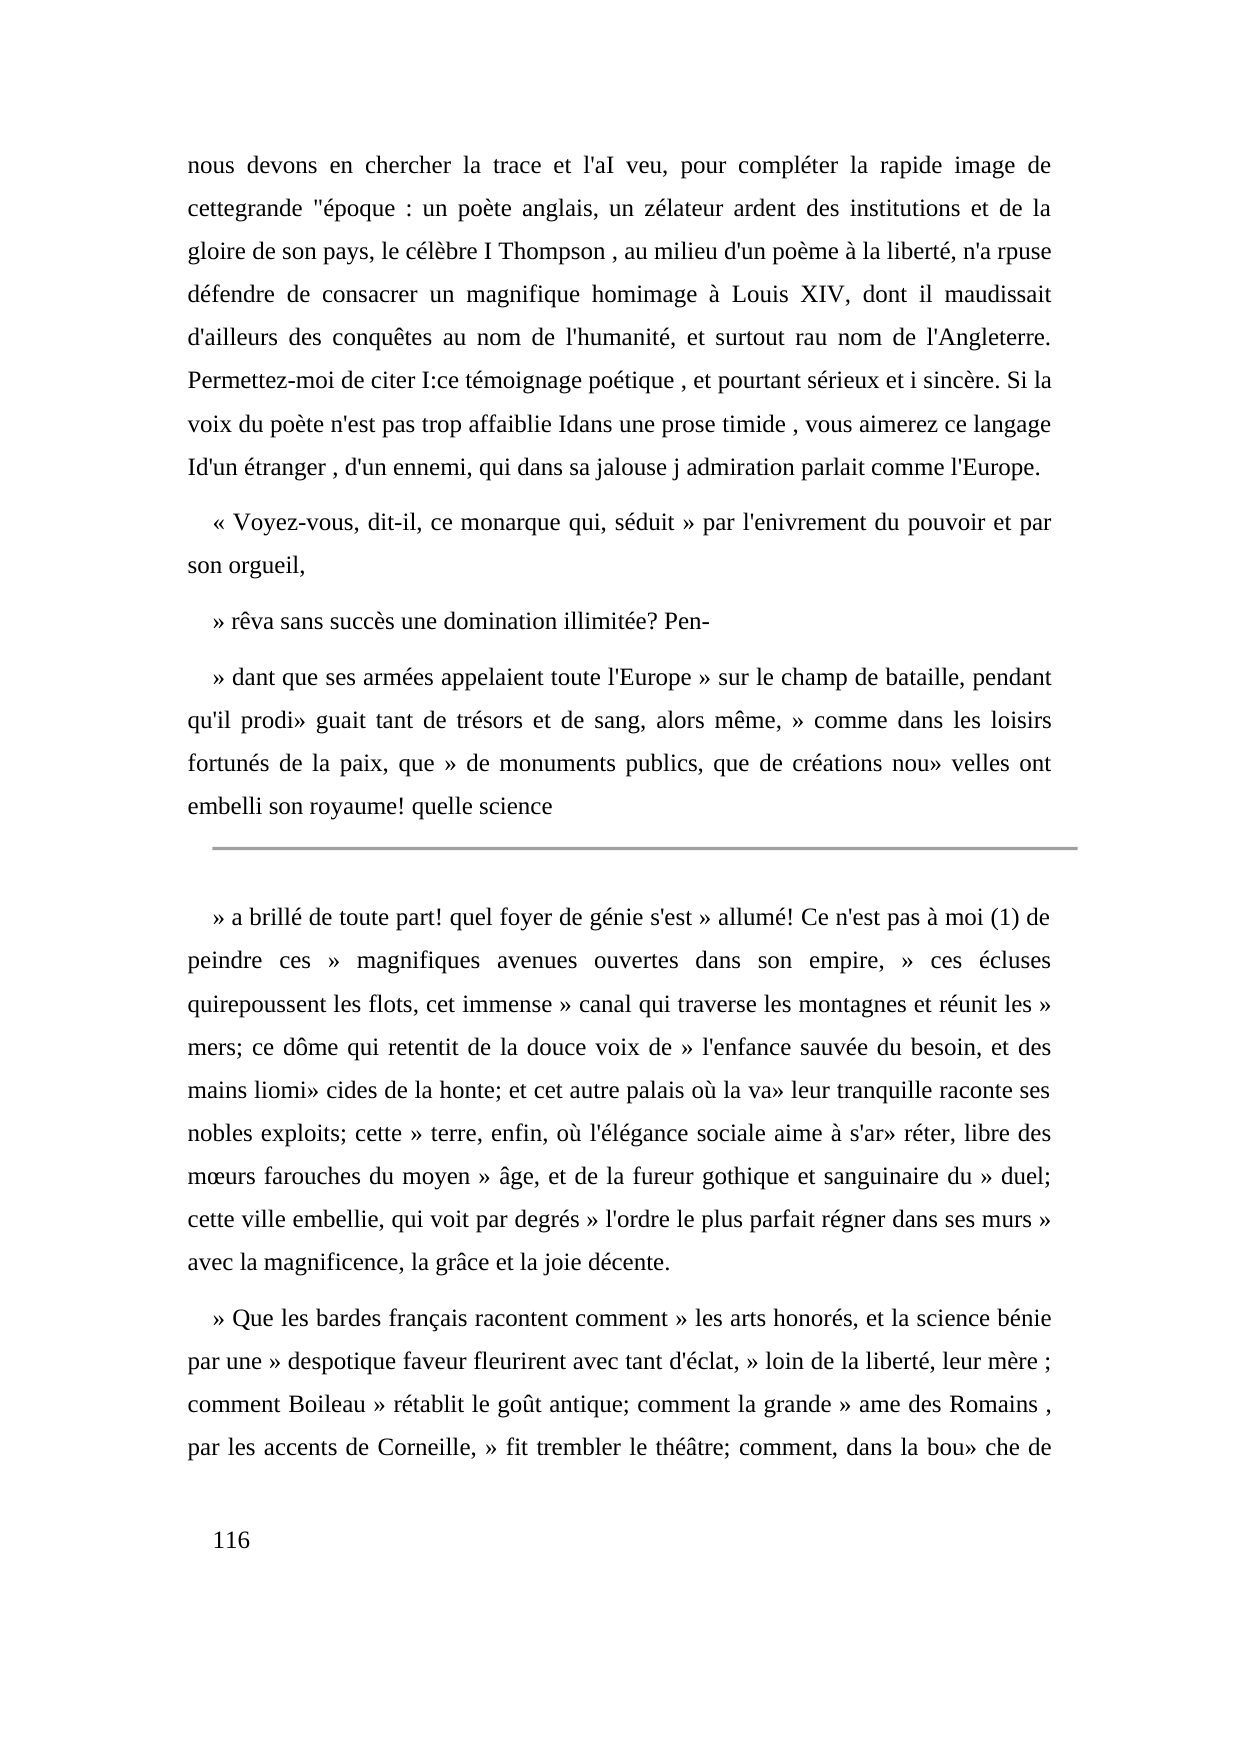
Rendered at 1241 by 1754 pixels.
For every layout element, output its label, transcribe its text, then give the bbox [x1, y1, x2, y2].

text « Voyez-vous, dit-il, ce monarque qui, séduit » par l'enivrement du pouvoir et par son orgueil, [187, 507, 1053, 579]
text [187, 1303, 1053, 1461]
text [187, 150, 1053, 481]
text » a brillé de toute part! quel foyer de génie s'est » allumé! Ce n'est pas à moi (1) de peindre ces » magnifiques avenues ouvertes dans son empire, » ces écluses quirepoussent les flots, cet immense » canal qui traverse les montagnes et réunit les » mers; ce dôme qui retentit de la douce voix de » l'enfance sauvée du besoin, et des mains liomi» cides de la honte; et cet autre palais où la va» leur tranquille raconte ses nobles exploits; cette » terre, enfin, où l'élégance sociale aime à s'ar» réter, libre des mœurs farouches du moyen » âge, et de la fureur gothique et sanguinaire du » duel; cette ville embellie, qui voit par degrés » l'ordre le plus parfait régner dans ses murs » avec la magnificence, la grâce et la joie décente. [187, 902, 1053, 1276]
text » rêva sans succès une domination illimitée? Pen- [187, 606, 1053, 635]
text » dant que ses armées appelaient toute l'Europe » sur le champ de bataille, pendant qu'il prodi» guait tant de trésors et de sang, alors même, » comme dans les loisirs fortunés de la paix, que » de monuments publics, que de créations nou» velles ont embelli son royaume! quelle science [187, 662, 1053, 820]
